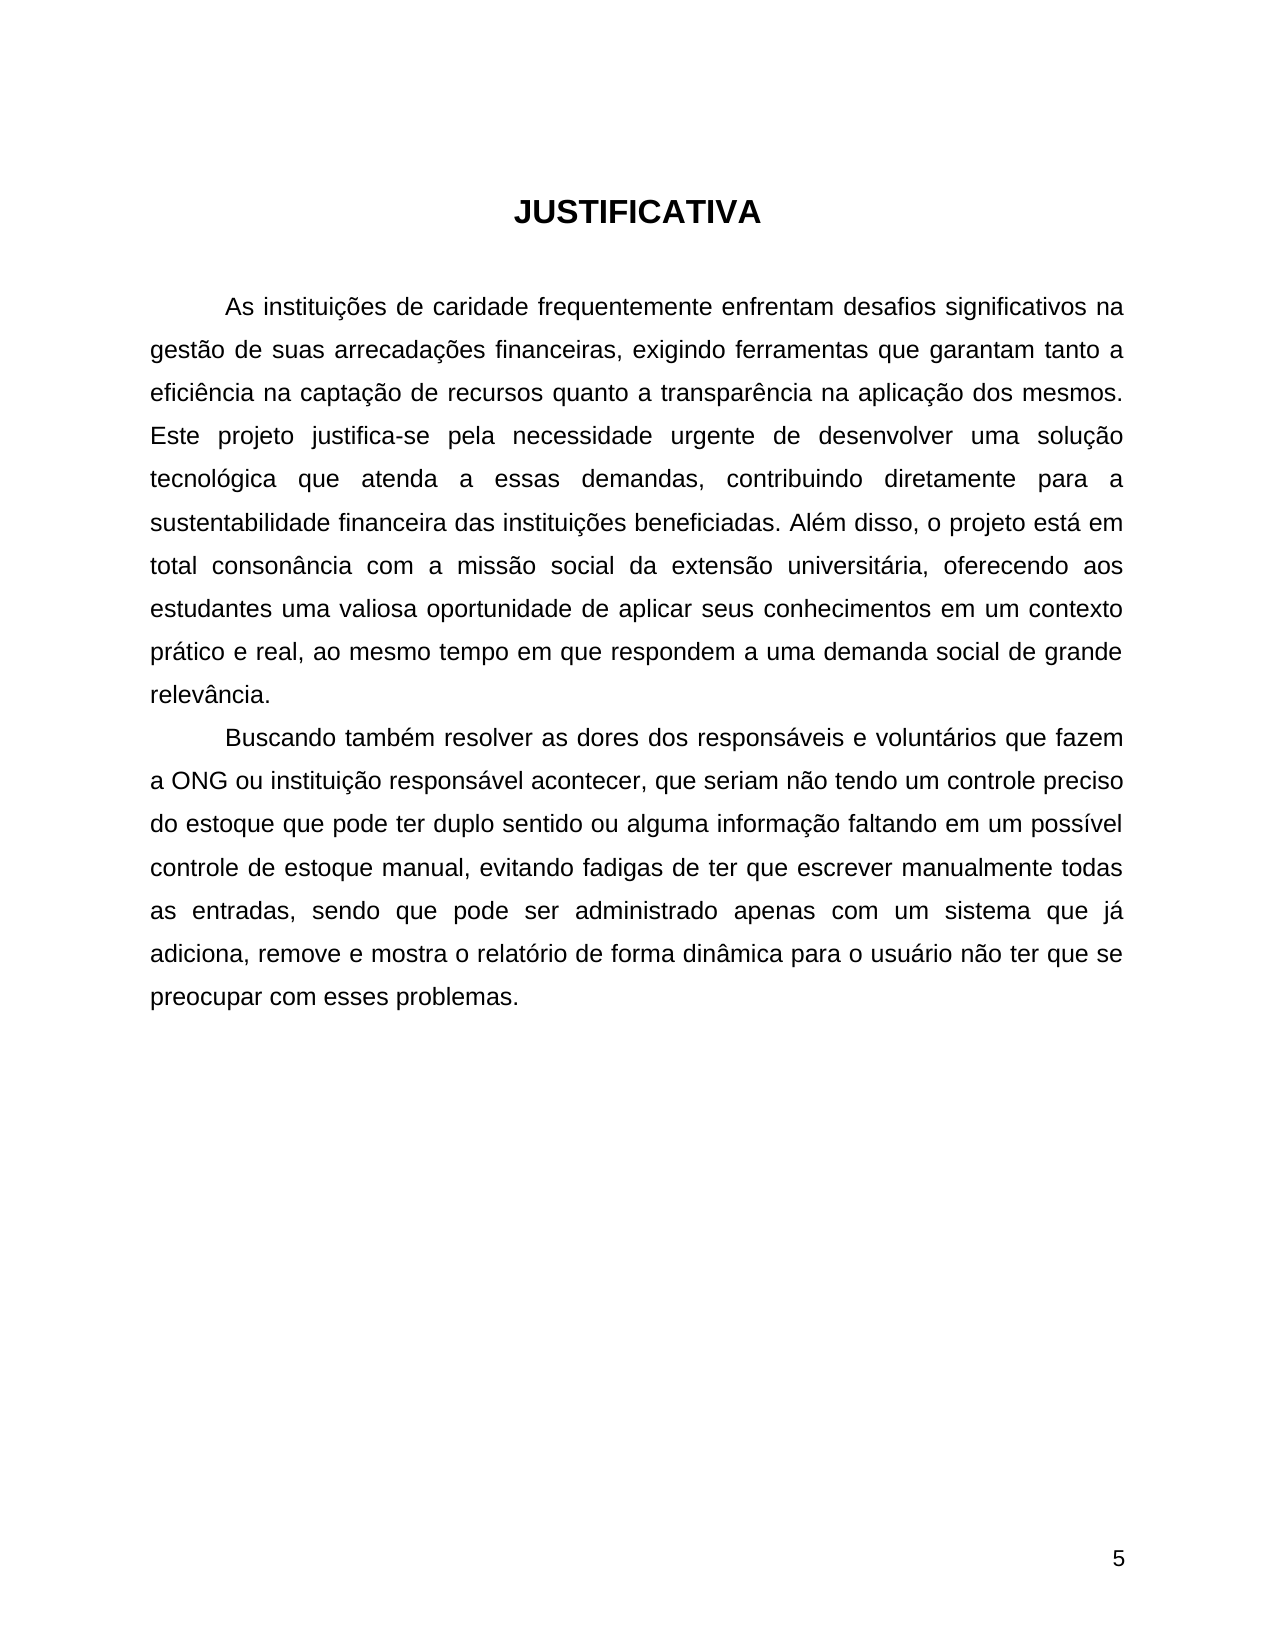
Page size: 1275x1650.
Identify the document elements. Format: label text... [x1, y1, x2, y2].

text Buscando também resolver as dores dos responsáveis e voluntários que fazem a ONG ou instituição responsável acontecer, que seriam não tendo um controle preciso do estoque que pode ter duplo sentido ou alguma informação faltando em um possível controle de estoque manual, evitando fadigas de ter que escrever manualmente todas as entradas, sendo que pode ser administrado apenas com um sistema que já adiciona, remove e mostra o relatório de forma dinâmica para o usuário não ter que se preocupar com esses problemas. [150, 723, 1125, 1011]
text As instituições de caridade frequentemente enfrentam desafios significativos na gestão de suas arrecadações financeiras, exigindo ferramentas que garantam tanto a eficiência na captação de recursos quanto a transparência na aplicação dos mesmos. Este projeto justifica-se pela necessidade urgente de desenvolver uma solução tecnológica que atenda a essas demandas, contribuindo diretamente para a sustentabilidade financeira das instituições beneficiadas. Além disso, o projeto está em total consonância com a missão social da extensão universitária, oferecendo aos estudantes uma valiosa oportunidade de aplicar seus conhecimentos em um contexto prático e real, ao mesmo tempo em que respondem a uma demanda social de grande relevância. [150, 292, 1125, 709]
subtitle JUSTIFICATIVA [150, 192, 1125, 230]
